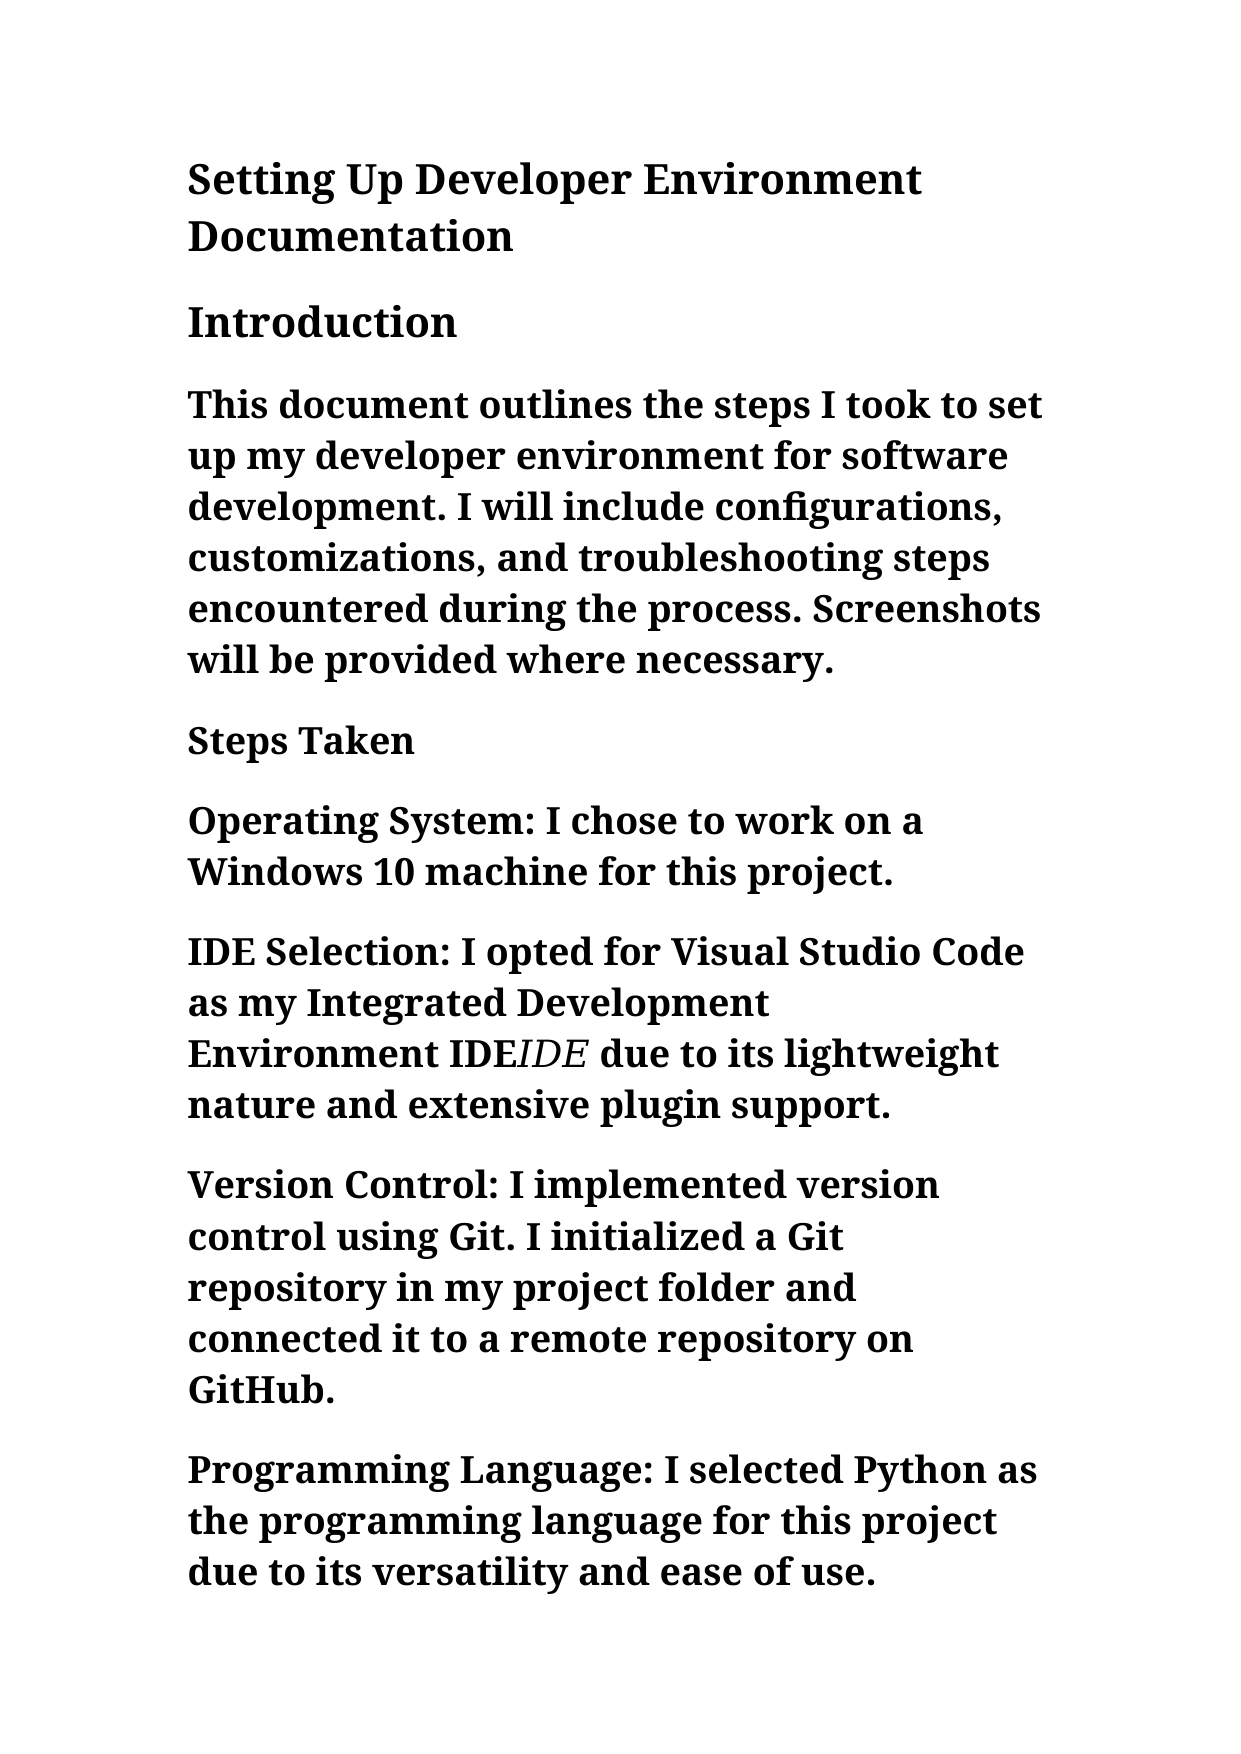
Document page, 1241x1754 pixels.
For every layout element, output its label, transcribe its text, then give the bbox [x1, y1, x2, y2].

subtitle This document outlines the steps I took to set up my developer environment for software development. I will include configurations, customizations, and troubleshooting steps encountered during the process. Screenshots will be provided where necessary. [187, 379, 1053, 685]
subtitle Introduction [187, 293, 1053, 349]
subtitle Version Control: I implemented version control using Git. I initialized a Git repository in my project folder and connected it to a remote repository on GitHub. [187, 1159, 1053, 1414]
subtitle Programming Language: I selected Python as the programming language for this project due to its versatility and ease of use. [187, 1443, 1053, 1596]
subtitle Operating System: I chose to work on a Windows 10 machine for this project. [187, 794, 1053, 896]
subtitle Steps Taken [187, 714, 1053, 765]
subtitle IDE Selection: I opted for Visual Studio Code as my Integrated Development Environment IDE𝐼𝐷𝐸 due to its lightweight nature and extensive plugin support. [187, 926, 1053, 1130]
subtitle Setting Up Developer Environment Documentation [187, 150, 1053, 263]
